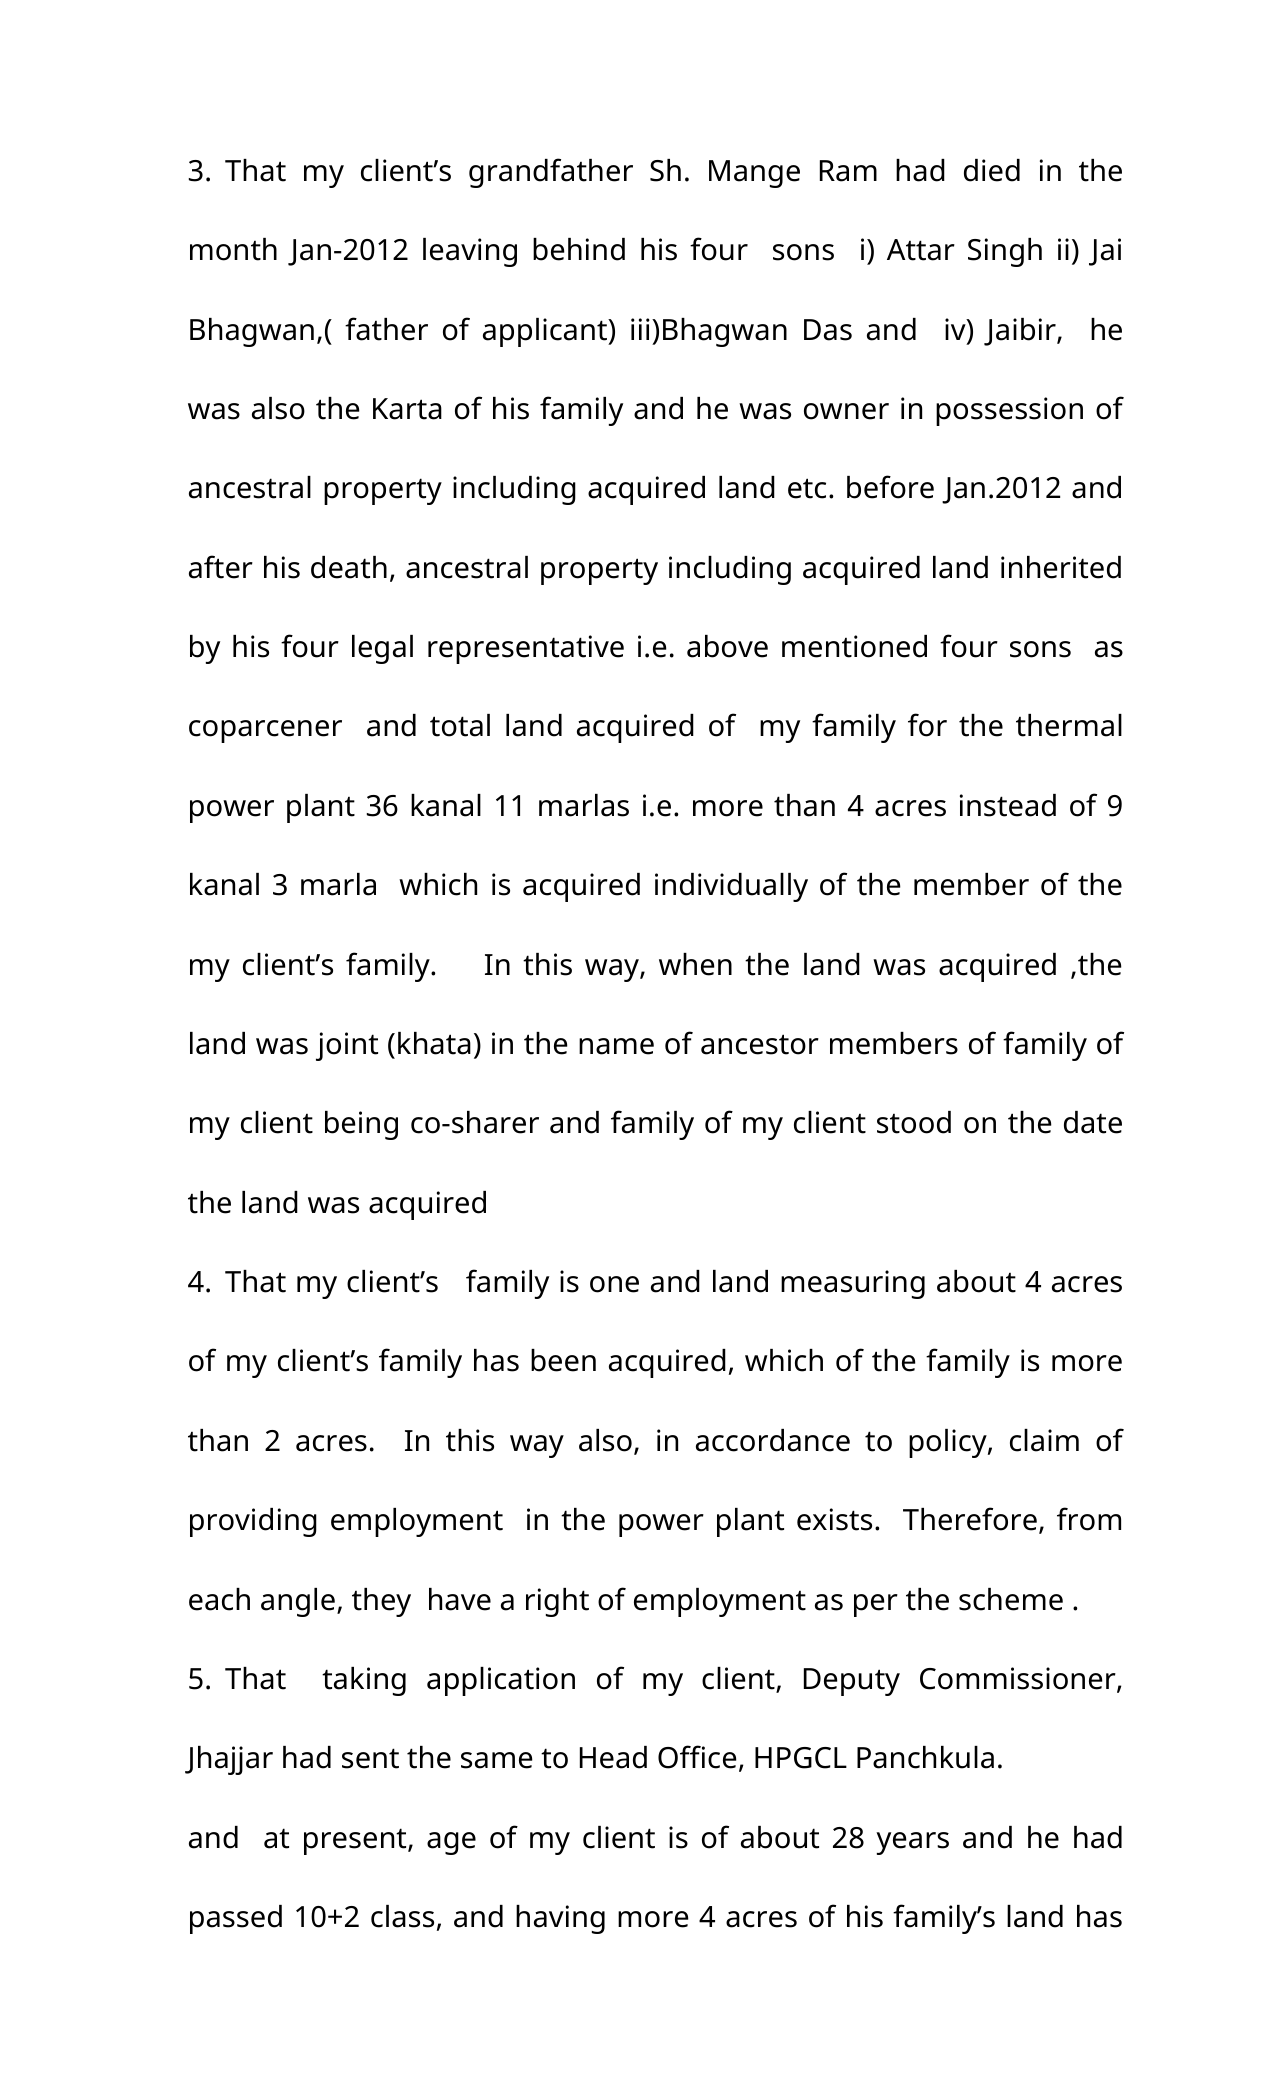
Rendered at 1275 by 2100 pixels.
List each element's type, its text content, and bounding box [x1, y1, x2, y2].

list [187, 1817, 1125, 1936]
list That my client’s grandfather Sh. Mange Ram had died in the month Jan-2012 leaving behind his four sons i) Attar Singh ii) Jai Bhagwan,( father of applicant) iii)Bhagwan Das and iv) Jaibir, he was also the Karta of his family and he was owner in possession of ancestral property including acquired land etc. before Jan.2012 and after his death, ancestral property including acquired land inherited by his four legal representative i.e. above mentioned four sons as coparcener and total land acquired of my family for the thermal power plant 36 kanal 11 marlas i.e. more than 4 acres instead of 9 kanal 3 marla which is acquired individually of the member of the my client’s family. In this way, when the land was acquired ,the land was joint (khata) in the name of ancestor members of family of my client being co-sharer and family of my client stood on the date the land was acquired [187, 150, 1125, 1222]
list That taking application of my client, Deputy Commissioner, Jhajjar had sent the same to Head Office, HPGCL Panchkula. [187, 1658, 1125, 1777]
list That my client’s family is one and land measuring about 4 acres of my client’s family has been acquired, which of the family is more than 2 acres. In this way also, in accordance to policy, claim of providing employment in the power plant exists. Therefore, from each angle, they have a right of employment as per the scheme . [187, 1261, 1125, 1618]
